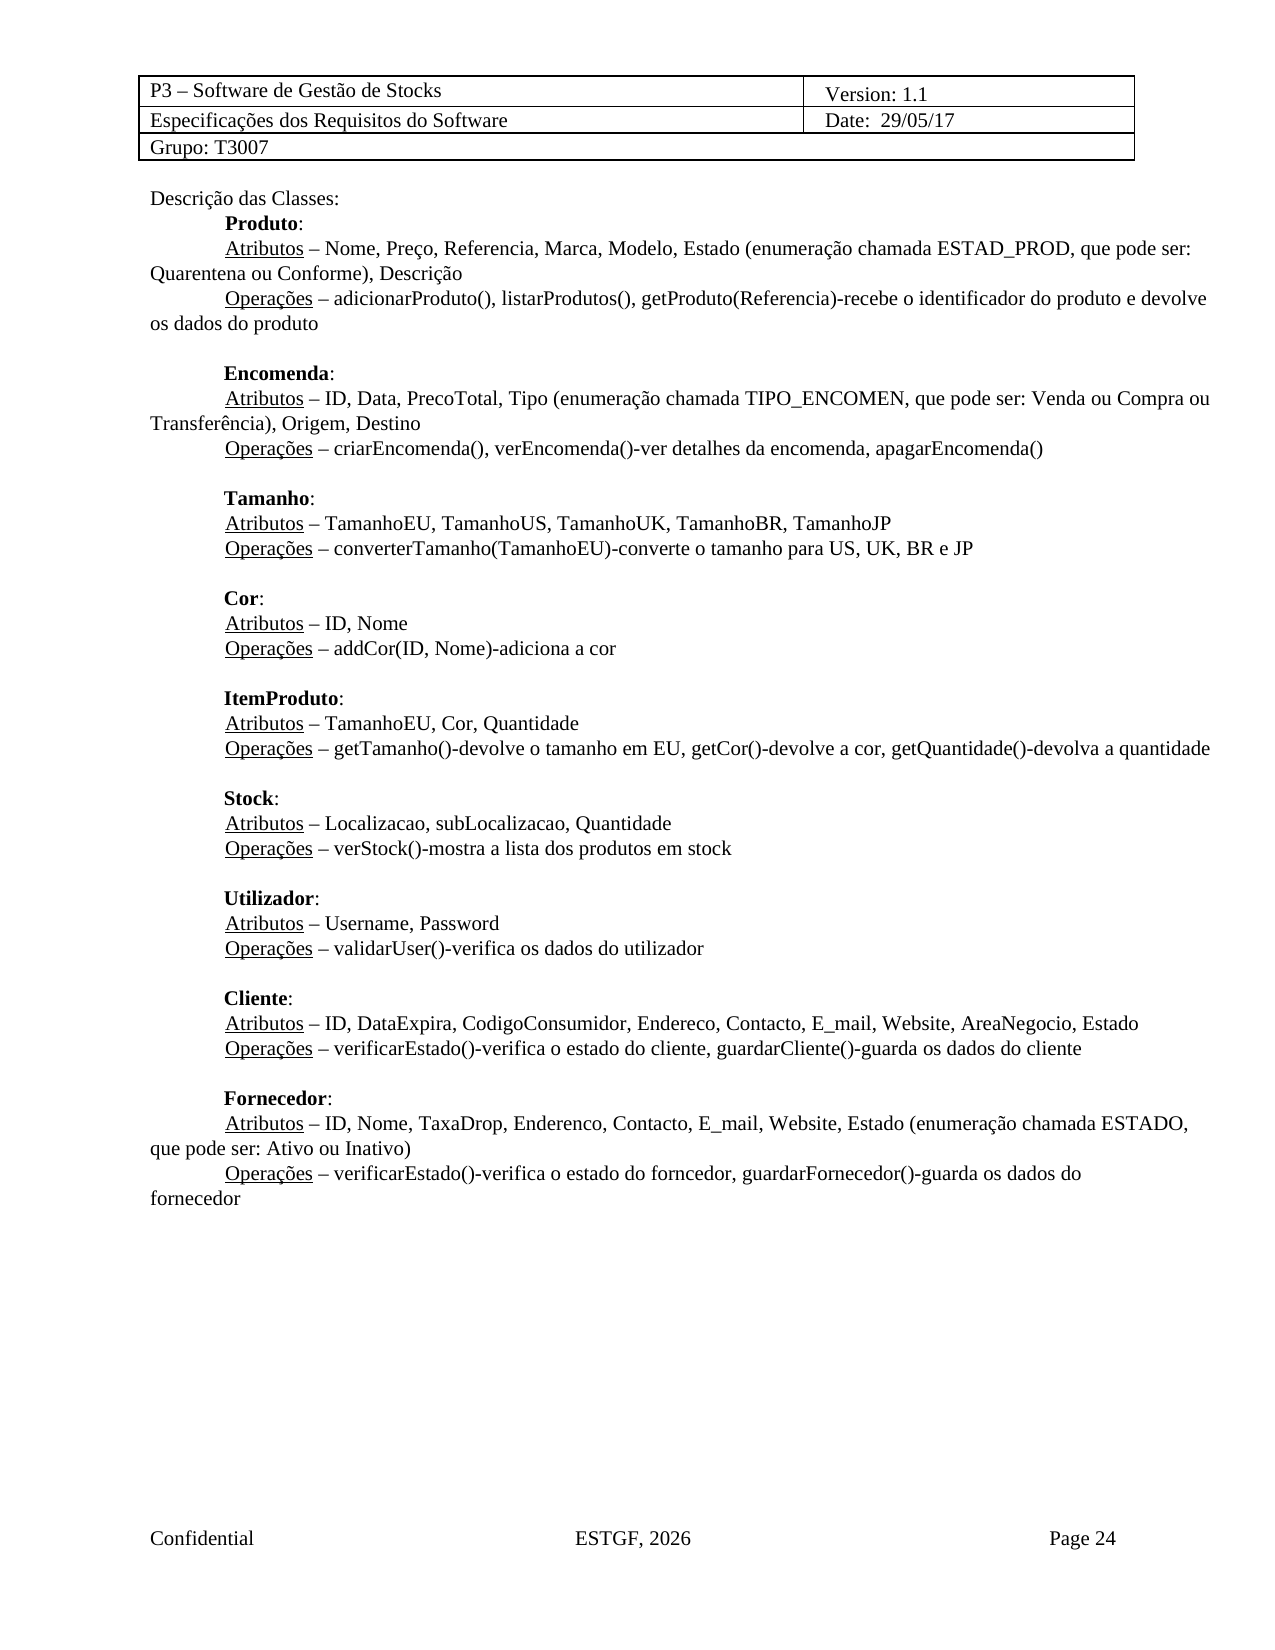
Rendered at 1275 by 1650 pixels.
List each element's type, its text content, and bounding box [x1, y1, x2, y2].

text Cor: [150, 585, 1214, 610]
text Operações – getTamanho()-devolve o tamanho em EU, getCor()-devolve a cor, getQuantidade()-devolva a quantidade [150, 735, 1214, 760]
text Atributos – TamanhoEU, TamanhoUS, TamanhoUK, TamanhoBR, TamanhoJP [150, 510, 1214, 535]
text Operações – adicionarProduto(), listarProdutos(), getProduto(Referencia)-recebe o identificador do produto e devolve os dados do produto [150, 285, 1214, 335]
text Operações – criarEncomenda(), verEncomenda()-ver detalhes da encomenda, apagarEncomenda() [150, 435, 1214, 460]
text Utilizador: [150, 885, 1214, 910]
text Tamanho: [150, 485, 1214, 510]
text Atributos – Nome, Preço, Referencia, Marca, Modelo, Estado (enumeração chamada ESTAD_PROD, que pode ser: Quarentena ou Conforme), Descrição [150, 235, 1214, 285]
text Atributos – ID, DataExpira, CodigoConsumidor, Endereco, Contacto, E_mail, Website, AreaNegocio, Estado [150, 1010, 1214, 1035]
text Operações – verStock()-mostra a lista dos produtos em stock [150, 835, 1214, 860]
text Operações – validarUser()-verifica os dados do utilizador [150, 935, 1214, 960]
text Produto: [150, 210, 1214, 235]
text Operações – verificarEstado()-verifica o estado do forncedor, guardarFornecedor()-guarda os dados do fornecedor [150, 1160, 1125, 1210]
text ItemProduto: [150, 685, 1214, 710]
text Atributos – ID, Data, PrecoTotal, Tipo (enumeração chamada TIPO_ENCOMEN, que pode ser: Venda ou Compra ou Transferência), Origem, Destino [150, 385, 1214, 435]
text Descrição das Classes: [150, 185, 1214, 210]
text Atributos – ID, Nome [150, 610, 1214, 635]
text Atributos – ID, Nome, TaxaDrop, Enderenco, Contacto, E_mail, Website, Estado (enumeração chamada ESTADO, que pode ser: Ativo ou Inativo) [150, 1110, 1214, 1160]
text Fornecedor: [150, 1085, 1214, 1110]
text Operações – verificarEstado()-verifica o estado do cliente, guardarCliente()-guarda os dados do cliente [150, 1035, 1214, 1060]
text Cliente: [150, 985, 1214, 1010]
text Operações – addCor(ID, Nome)-adiciona a cor [150, 635, 1214, 660]
text Encomenda: [150, 360, 1214, 385]
text Atributos – TamanhoEU, Cor, Quantidade [150, 710, 1214, 735]
text Stock: [150, 785, 1214, 810]
text Operações – converterTamanho(TamanhoEU)-converte o tamanho para US, UK, BR e JP [150, 535, 1214, 560]
text Atributos – Localizacao, subLocalizacao, Quantidade [150, 810, 1214, 835]
text Atributos – Username, Password [150, 910, 1214, 935]
